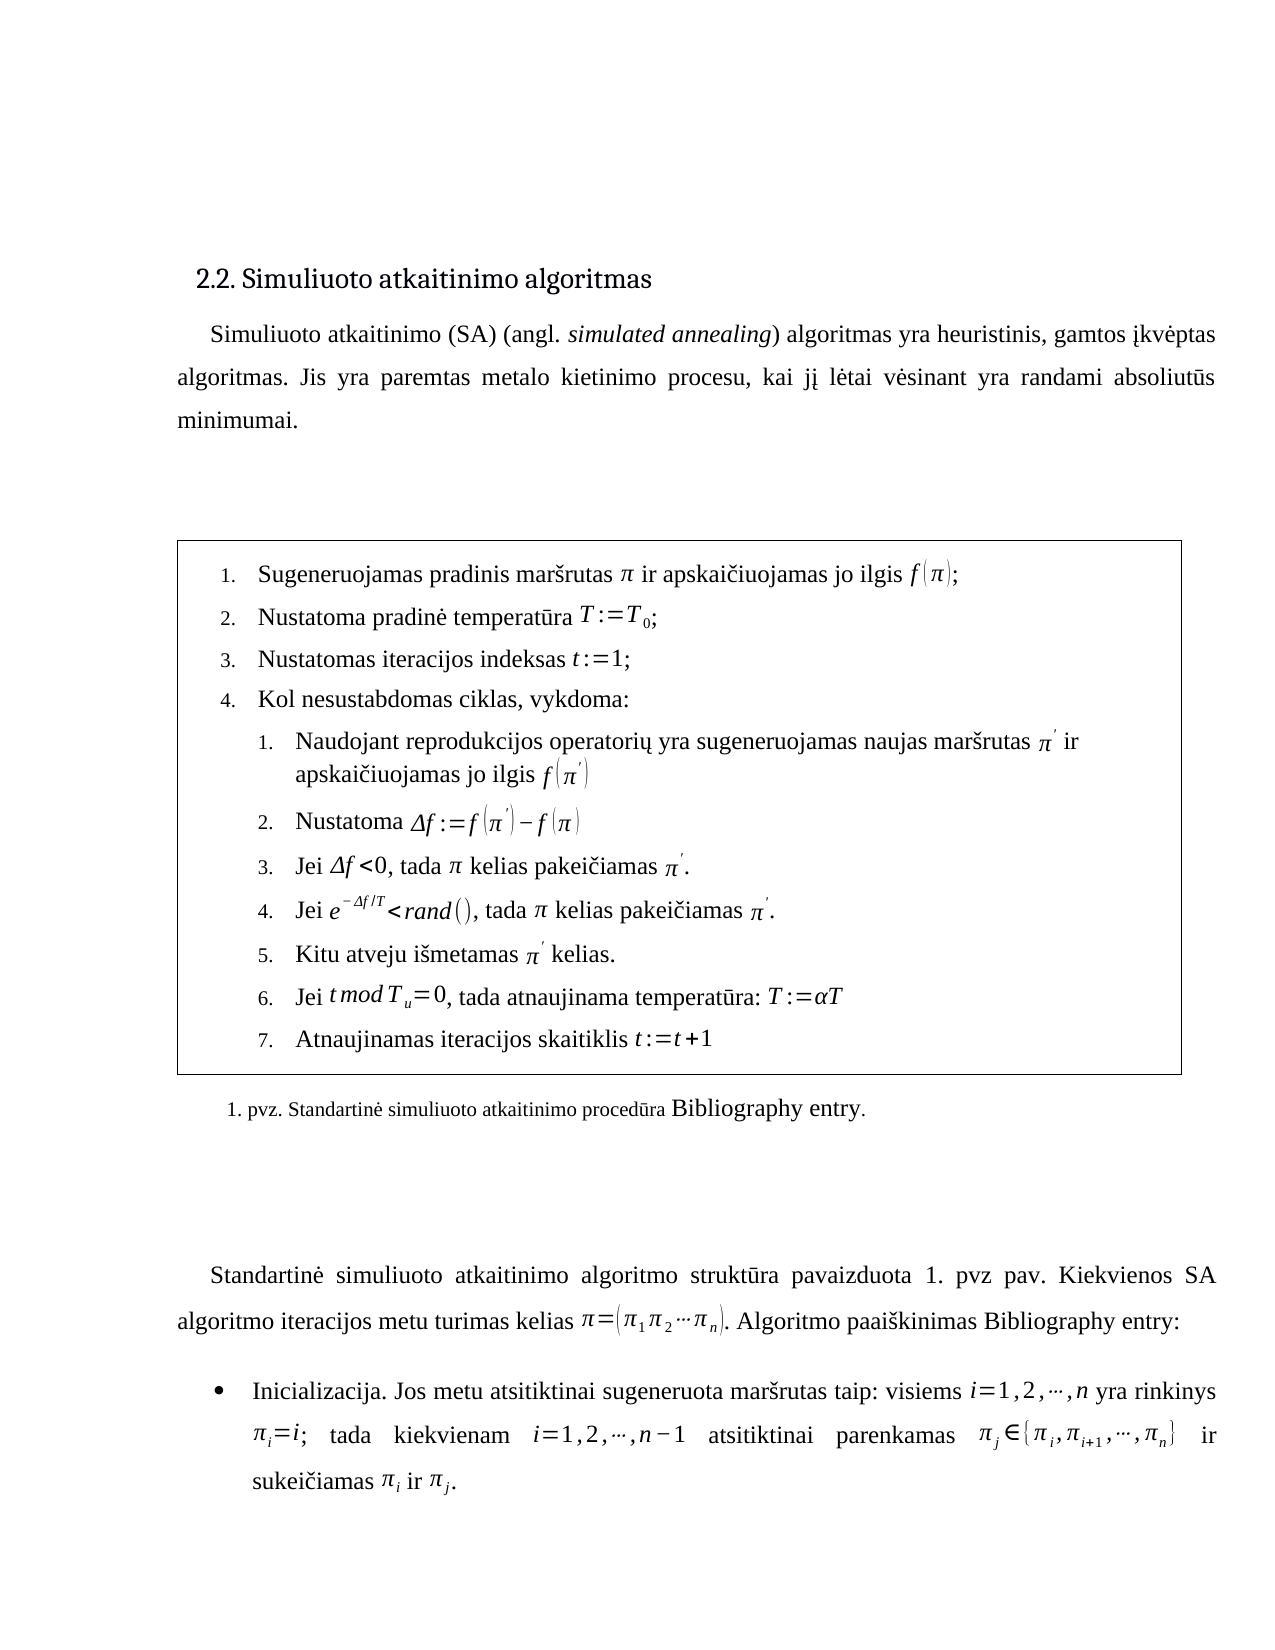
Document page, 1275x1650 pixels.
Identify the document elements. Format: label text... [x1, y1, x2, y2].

text Standartinė simuliuoto atkaitinimo algoritmo struktūra pavaizduota 1 pav. Kiekvienos SA algoritmo iteracijos metu turimas kelias . Algoritmo paaiškinimas Bibliography entry: [177, 1260, 1216, 1338]
table_cell Standartinė simuliuoto atkaitinimo procedūra Bibliography entry. [177, 1075, 1181, 1140]
table_header Sugeneruojamas pradinis maršrutas ir apskaičiuojamas jo ilgis ; Nustatoma pradinė temperatūra ; Nustatomas iteracijos indeksas ; Kol nesustabdomas ciklas, vykdoma: Naudojant reprodukcijos operatorių yra sugeneruojamas naujas maršrutas ir apskaičiuojamas jo ilgis Nustatoma Jei , tada kelias pakeičiamas . Jei , tada kelias pakeičiamas . Kitu atveju išmetamas kelias. Jei , tada atnaujinama temperatūra: Atnaujinamas iteracijos skaitiklis [178, 541, 1181, 1074]
list Inicializacija. Jos metu atsitiktinai sugeneruota maršrutas taip: visiems yra rinkinys ; tada kiekvienam atsitiktinai parenkamas ir sukeičiamas ir . [214, 1376, 1216, 1496]
text Simuliuoto atkaitinimo (SA) (angl. simulated annealing) algoritmas yra heuristinis, gamtos įkvėptas algoritmas. Jis yra paremtas metalo kietinimo procesu, kai jį lėtai vėsinant yra randami absoliutūs minimumai. [177, 319, 1216, 434]
subtitle Simuliuoto atkaitinimo algoritmas [177, 262, 1216, 295]
